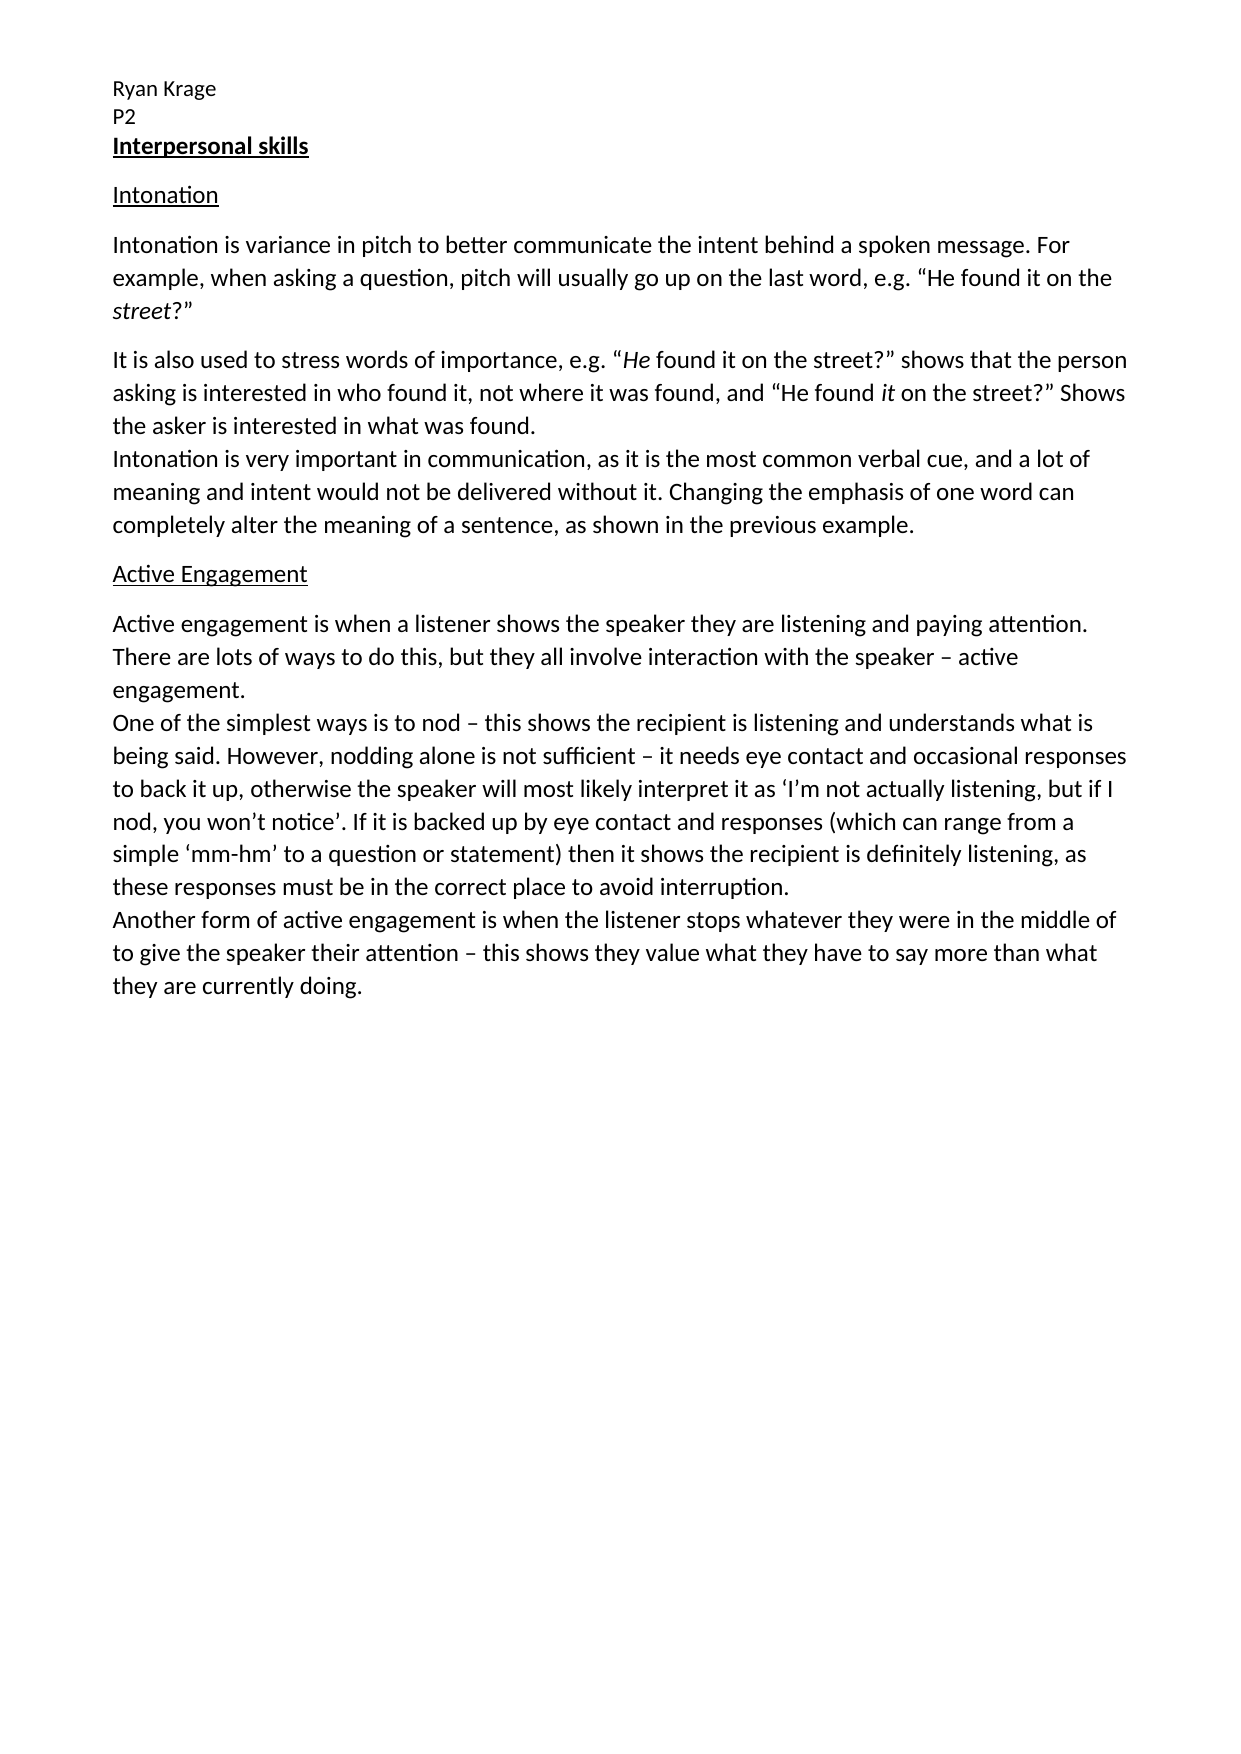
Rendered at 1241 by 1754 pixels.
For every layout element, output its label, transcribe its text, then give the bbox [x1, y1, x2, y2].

text It is also used to stress words of importance, e.g. “He found it on the street?” shows that the person asking is interested in who found it, not where it was found, and “He found it on the street?” Shows the asker is interested in what was found. Intonation is very important in communication, as it is the most common verbal cue, and a lot of meaning and intent would not be delivered without it. Changing the emphasis of one word can completely alter the meaning of a sentence, as shown in the previous example. [112, 344, 1128, 539]
text Interpersonal skills [112, 130, 1128, 160]
text Active Engagement [112, 559, 1128, 589]
text Intonation is variance in pitch to better communicate the intent behind a spoken message. For example, when asking a question, pitch will usually go up on the last word, e.g. “He found it on the street?” [112, 229, 1128, 325]
text Intonation [112, 179, 1128, 210]
text Active engagement is when a listener shows the speaker they are listening and paying attention. There are lots of ways to do this, but they all involve interaction with the speaker – active engagement. One of the simplest ways is to nod – this shows the recipient is listening and understands what is being said. However, nodding alone is not sufficient – it needs eye contact and occasional responses to back it up, otherwise the speaker will most likely interpret it as ‘I’m not actually listening, but if I nod, you won’t notice’. If it is backed up by eye contact and responses (which can range from a simple ‘mm-hm’ to a question or statement) then it shows the recipient is definitely listening, as these responses must be in the correct place to avoid interruption. Another form of active engagement is when the listener stops whatever they were in the middle of to give the speaker their attention – this shows they value what they have to say more than what they are currently doing. [112, 608, 1128, 1001]
